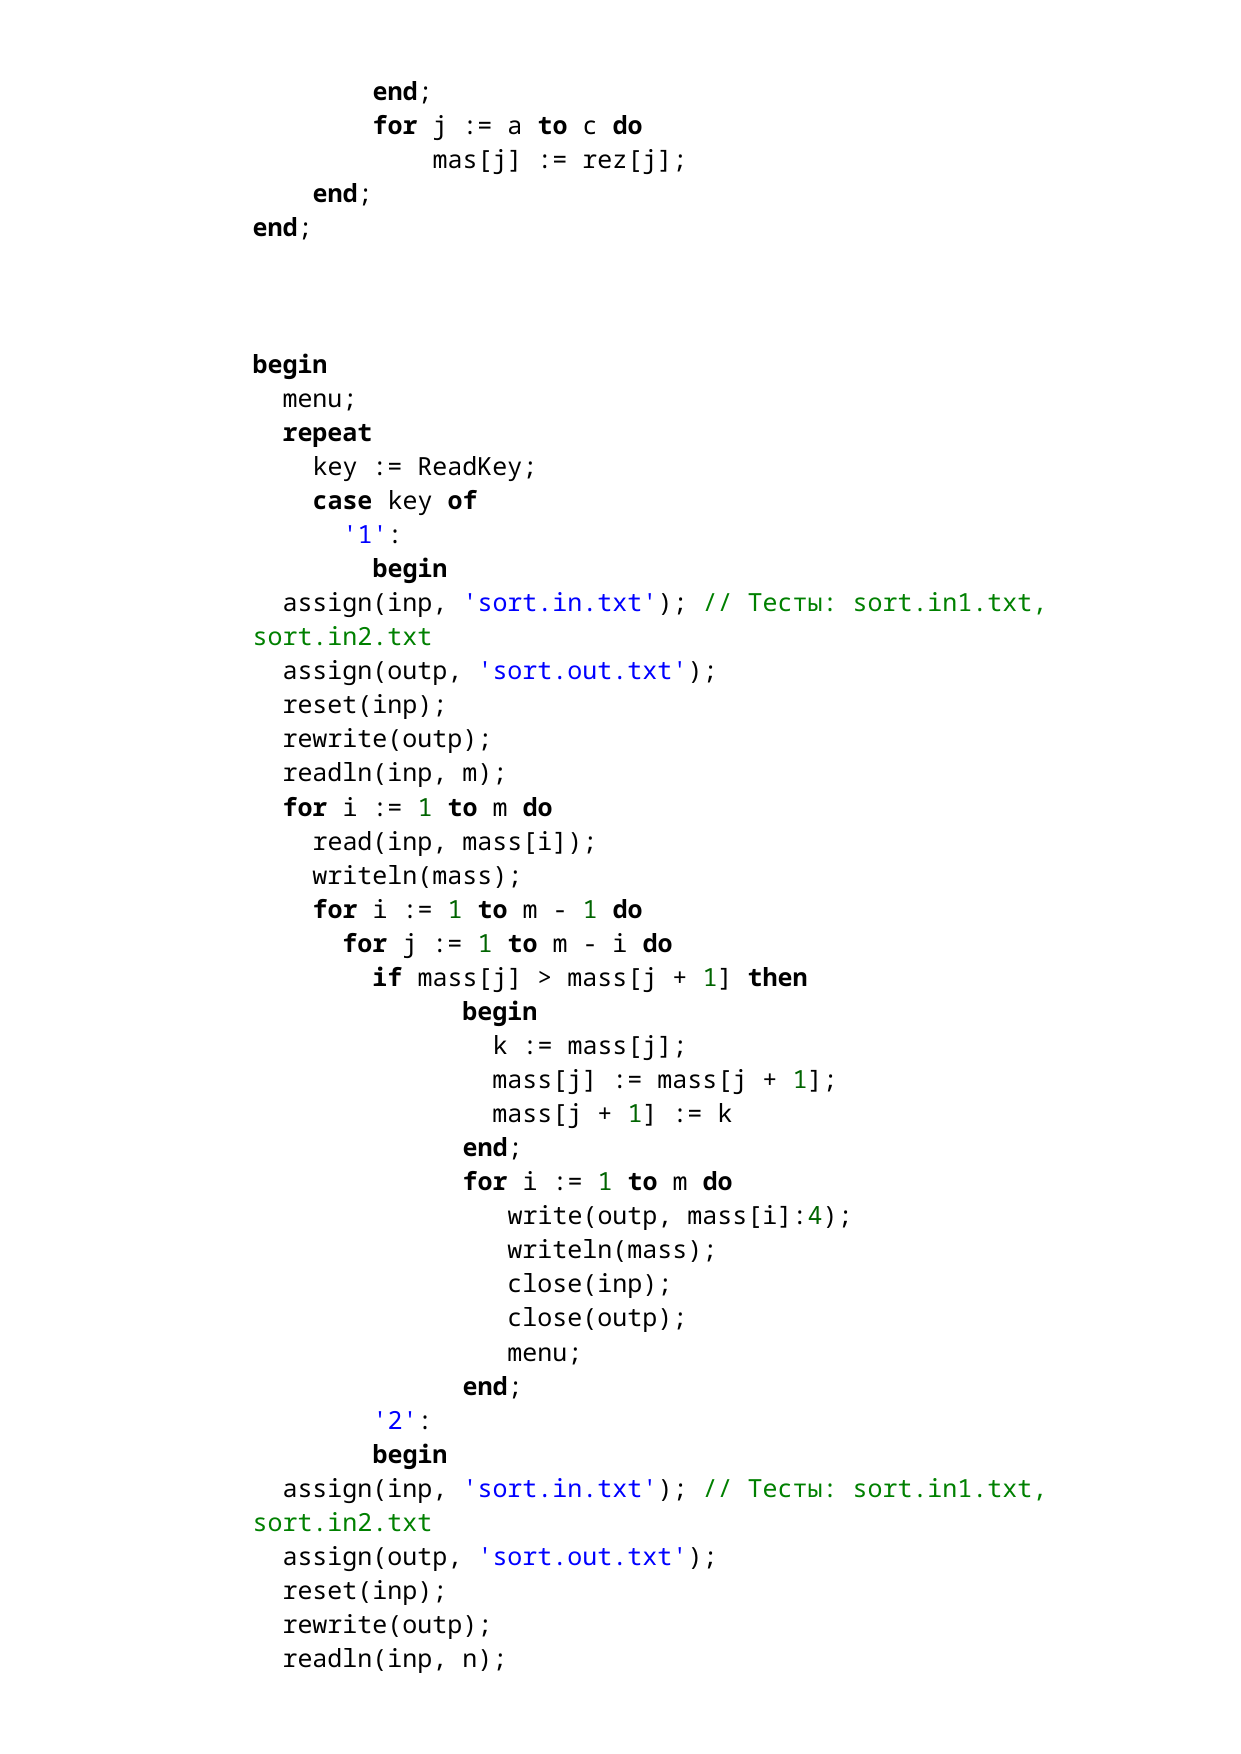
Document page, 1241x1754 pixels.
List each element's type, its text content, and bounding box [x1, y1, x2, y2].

text for j := a to c do [252, 108, 1152, 142]
text mass[j + 1] := k [252, 1096, 1152, 1130]
text readln(inp, m); [252, 755, 1152, 789]
text for j := 1 to m - i do [252, 925, 1152, 959]
text end; [252, 176, 1152, 210]
text assign(outp, 'sort.out.txt'); [252, 1538, 1152, 1573]
text for i := 1 to m - 1 do [252, 891, 1152, 925]
text writeln(mass); [252, 857, 1152, 891]
text if mass[j] > mass[j + 1] then [252, 959, 1152, 993]
text assign(outp, 'sort.out.txt'); [252, 653, 1152, 687]
text begin [252, 1436, 1152, 1470]
text reset(inp); [252, 687, 1152, 721]
text writeln(mass); [252, 1232, 1152, 1266]
text write(outp, mass[i]:4); [252, 1198, 1152, 1232]
text end; [252, 210, 1152, 244]
text begin [252, 551, 1152, 585]
text begin [252, 993, 1152, 1028]
text key := ReadKey; [252, 448, 1152, 483]
text for i := 1 to m do [252, 789, 1152, 823]
text k := mass[j]; [252, 1028, 1152, 1062]
text read(inp, mass[i]); [252, 823, 1152, 857]
text menu; [252, 1334, 1152, 1368]
text end; [252, 74, 1152, 108]
text for i := 1 to m do [252, 1164, 1152, 1198]
text mass[j] := mass[j + 1]; [252, 1062, 1152, 1096]
text mas[j] := rez[j]; [252, 142, 1152, 176]
text rewrite(outp); [252, 721, 1152, 755]
text end; [252, 1130, 1152, 1164]
text menu; [252, 380, 1152, 414]
text assign(inp, 'sort.in.txt'); // Тесты: sort.in1.txt, sort.in2.txt [252, 585, 1152, 653]
text close(outp); [252, 1300, 1152, 1334]
text assign(inp, 'sort.in.txt'); // Тесты: sort.in1.txt, sort.in2.txt [252, 1470, 1152, 1538]
text reset(inp); [252, 1573, 1152, 1607]
text repeat [252, 414, 1152, 448]
text begin [252, 346, 1152, 380]
text '2': [252, 1402, 1152, 1436]
text end; [252, 1368, 1152, 1402]
text readln(inp, n); [252, 1641, 1152, 1675]
text rewrite(outp); [252, 1607, 1152, 1641]
text close(inp); [252, 1266, 1152, 1300]
text case key of [252, 483, 1152, 517]
text '1': [252, 517, 1152, 551]
